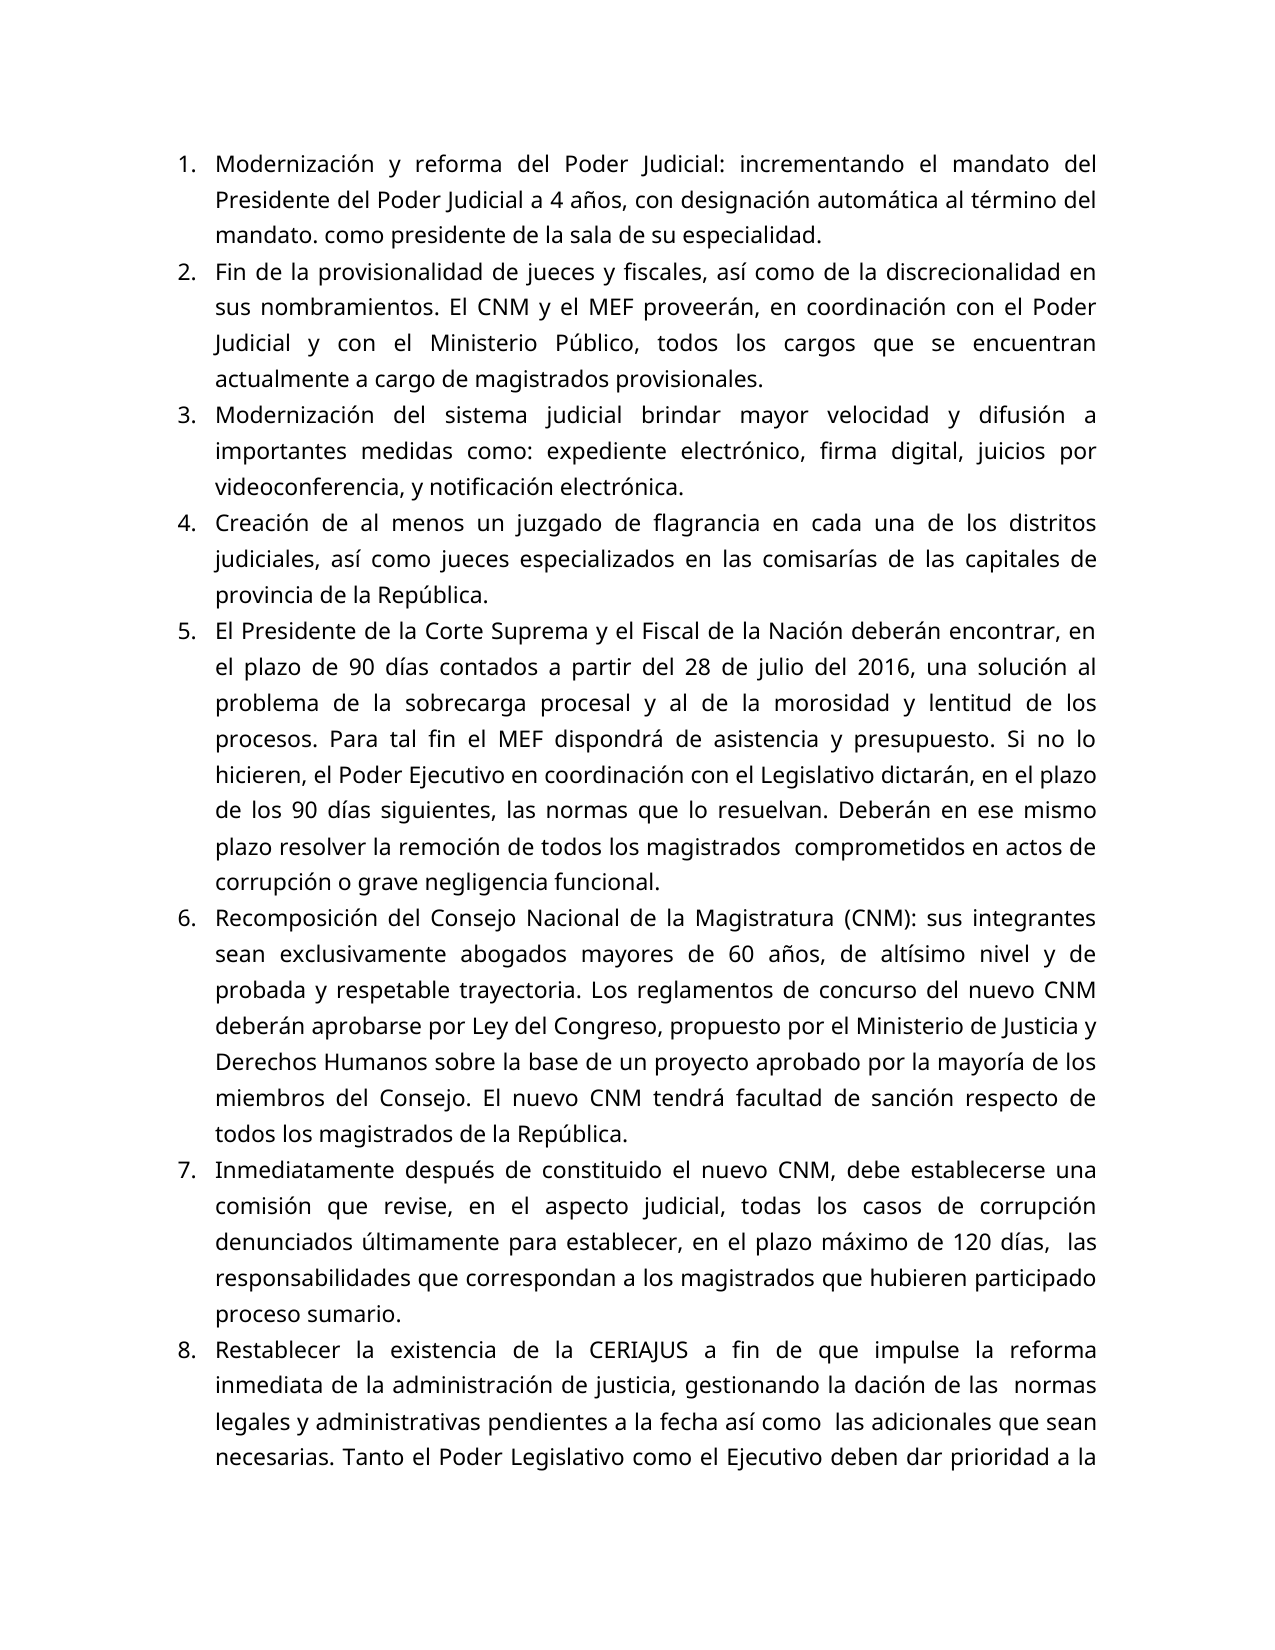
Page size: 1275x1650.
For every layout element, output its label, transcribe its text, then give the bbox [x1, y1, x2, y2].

list Modernización del sistema judicial brindar mayor velocidad y difusión a importantes medidas como: expediente electrónico, firma digital, juicios por videoconferencia, y notificación electrónica. [177, 399, 1098, 502]
list Fin de la provisionalidad de jueces y fiscales, así como de la discrecionalidad en sus nombramientos. El CNM y el MEF proveerán, en coordinación con el Poder Judicial y con el Ministerio Público, todos los cargos que se encuentran actualmente a cargo de magistrados provisionales. [177, 255, 1098, 394]
list El Presidente de la Corte Suprema y el Fiscal de la Nación deberán encontrar, en el plazo de 90 días contados a partir del 28 de julio del 2016, una solución al problema de la sobrecarga procesal y al de la morosidad y lentitud de los procesos. Para tal fin el MEF dispondrá de asistencia y presupuesto. Si no lo hicieren, el Poder Ejecutivo en coordinación con el Legislativo dictarán, en el plazo de los 90 días siguientes, las normas que lo resuelvan. Deberán en ese mismo plazo resolver la remoción de todos los magistrados comprometidos en actos de corrupción o grave negligencia funcional. [177, 615, 1098, 898]
list Inmediatamente después de constituido el nuevo CNM, debe establecerse una comisión que revise, en el aspecto judicial, todas los casos de corrupción denunciados últimamente para establecer, en el plazo máximo de 120 días, las responsabilidades que correspondan a los magistrados que hubieren participado proceso sumario. [177, 1154, 1098, 1329]
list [177, 1333, 1098, 1473]
list Creación de al menos un juzgado de flagrancia en cada una de los distritos judiciales, así como jueces especializados en las comisarías de las capitales de provincia de la República. [177, 507, 1098, 610]
list Recomposición del Consejo Nacional de la Magistratura (CNM): sus integrantes sean exclusivamente abogados mayores de 60 años, de altísimo nivel y de probada y respetable trayectoria. Los reglamentos de concurso del nuevo CNM deberán aprobarse por Ley del Congreso, propuesto por el Ministerio de Justicia y Derechos Humanos sobre la base de un proyecto aprobado por la mayoría de los miembros del Consejo. El nuevo CNM tendrá facultad de sanción respecto de todos los magistrados de la República. [177, 902, 1098, 1149]
list Modernización y reforma del Poder Judicial: incrementando el mandato del Presidente del Poder Judicial a 4 años, con designación automática al término del mandato. como presidente de la sala de su especialidad. [177, 148, 1098, 251]
